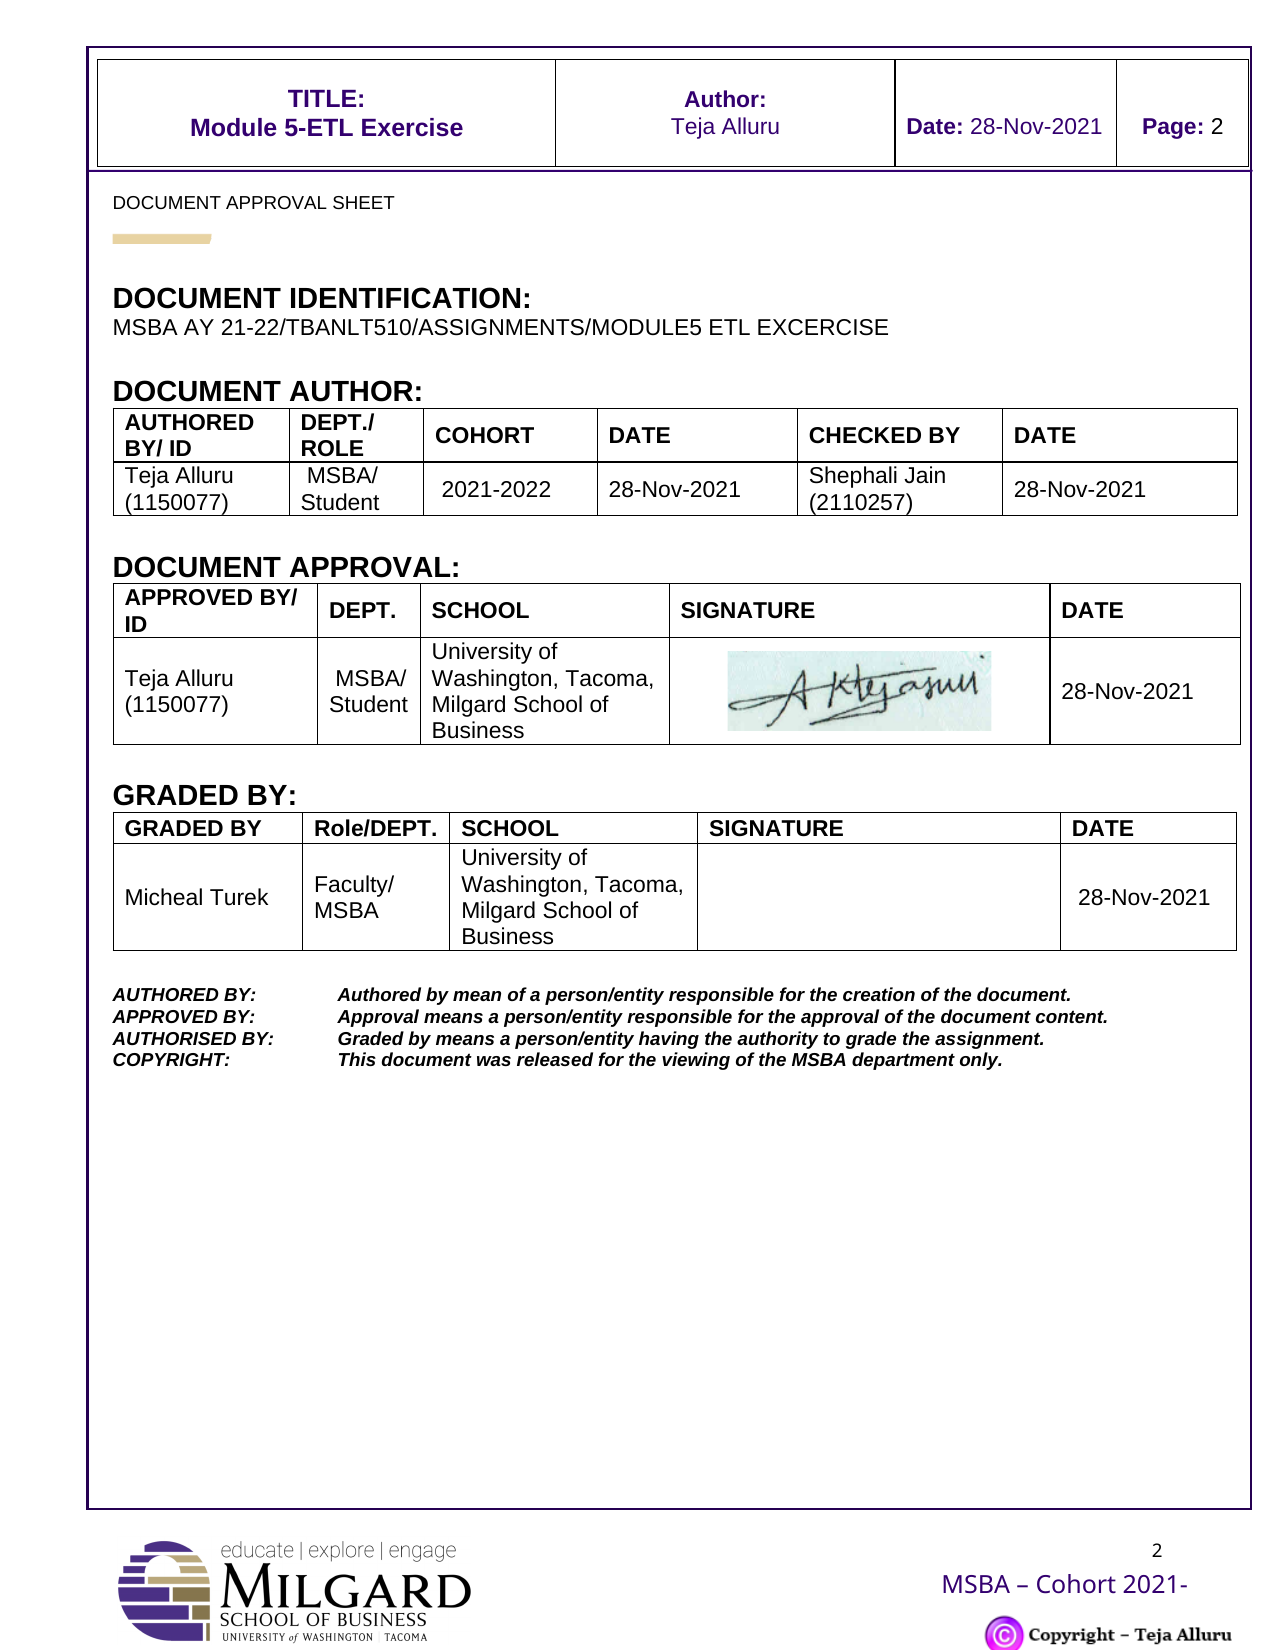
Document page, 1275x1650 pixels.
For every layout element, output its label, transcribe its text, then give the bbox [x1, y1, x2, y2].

table_cell Shephali Jain (2110257) [798, 463, 1002, 515]
table_header SCHOOL [450, 813, 697, 843]
table_cell 28-Nov-2021 [598, 463, 797, 515]
table_cell MSBA/ Student [318, 638, 420, 743]
text DOCUMENT APPROVAL: [112, 550, 1162, 583]
text COPYRIGHT: This document was released for the viewing of the MSBA department only. [112, 1049, 1162, 1070]
table_cell Faculty/ MSBA [303, 844, 449, 949]
picture [112, 213, 212, 244]
picture [117, 1536, 472, 1645]
table_cell 28-Nov-2021 [1003, 463, 1237, 515]
table_header COHORT [424, 409, 597, 461]
table_cell 28-Nov-2021 [1051, 638, 1240, 743]
table_header DATE [1051, 584, 1240, 637]
table_header SCHOOL [421, 584, 669, 637]
table_cell MSBA/ Student [290, 463, 423, 515]
picture [727, 651, 992, 731]
table_header SIGNATURE [698, 813, 1060, 843]
table_cell [670, 638, 1049, 743]
table_cell Micheal Turek [114, 844, 302, 949]
table_header Role/DEPT. [303, 813, 449, 843]
table_cell 2021-2022 [424, 463, 597, 515]
table_header SIGNATURE [670, 584, 1049, 637]
table_cell University of Washington, Tacoma, Milgard School of Business [450, 844, 697, 949]
table_cell 28-Nov-2021 [1061, 844, 1236, 949]
table_cell Teja Alluru (1150077) [114, 638, 317, 743]
table_cell [698, 844, 1060, 949]
text AUTHORED BY: Authored by mean of a person/entity responsible for the creation of the document. [112, 984, 1162, 1006]
table_header DEPT./ ROLE [290, 409, 423, 461]
text MSBA AY 21-22/TBANLT510/ASSIGNMENTS/MODULE5 ETL EXCERCISE [112, 314, 1162, 341]
text DOCUMENT IDENTIFICATION: [112, 281, 1162, 314]
table_header DEPT. [318, 584, 420, 637]
picture [981, 1612, 1232, 1650]
table_cell University of Washington, Tacoma, Milgard School of Business [421, 638, 669, 743]
table_header CHECKED BY [798, 409, 1002, 461]
text GRADED BY: [112, 778, 1162, 812]
table_cell Teja Alluru (1150077) [114, 463, 289, 515]
table_header DATE [598, 409, 797, 461]
text AUTHORISED BY: Graded by means a person/entity having the authority to grade the assignment. [112, 1027, 1118, 1049]
text APPROVED BY: Approval means a person/entity responsible for the approval of the document content. [112, 1006, 1118, 1027]
table_header AUTHORED BY/ ID [114, 409, 289, 461]
table_header DATE [1061, 813, 1236, 843]
text DOCUMENT APPROVAL SHEET [112, 192, 1162, 214]
text DOCUMENT AUTHOR: [112, 374, 1162, 408]
table_header GRADED BY [114, 813, 302, 843]
table_header APPROVED BY/ ID [114, 584, 317, 637]
table_header DATE [1003, 409, 1237, 461]
